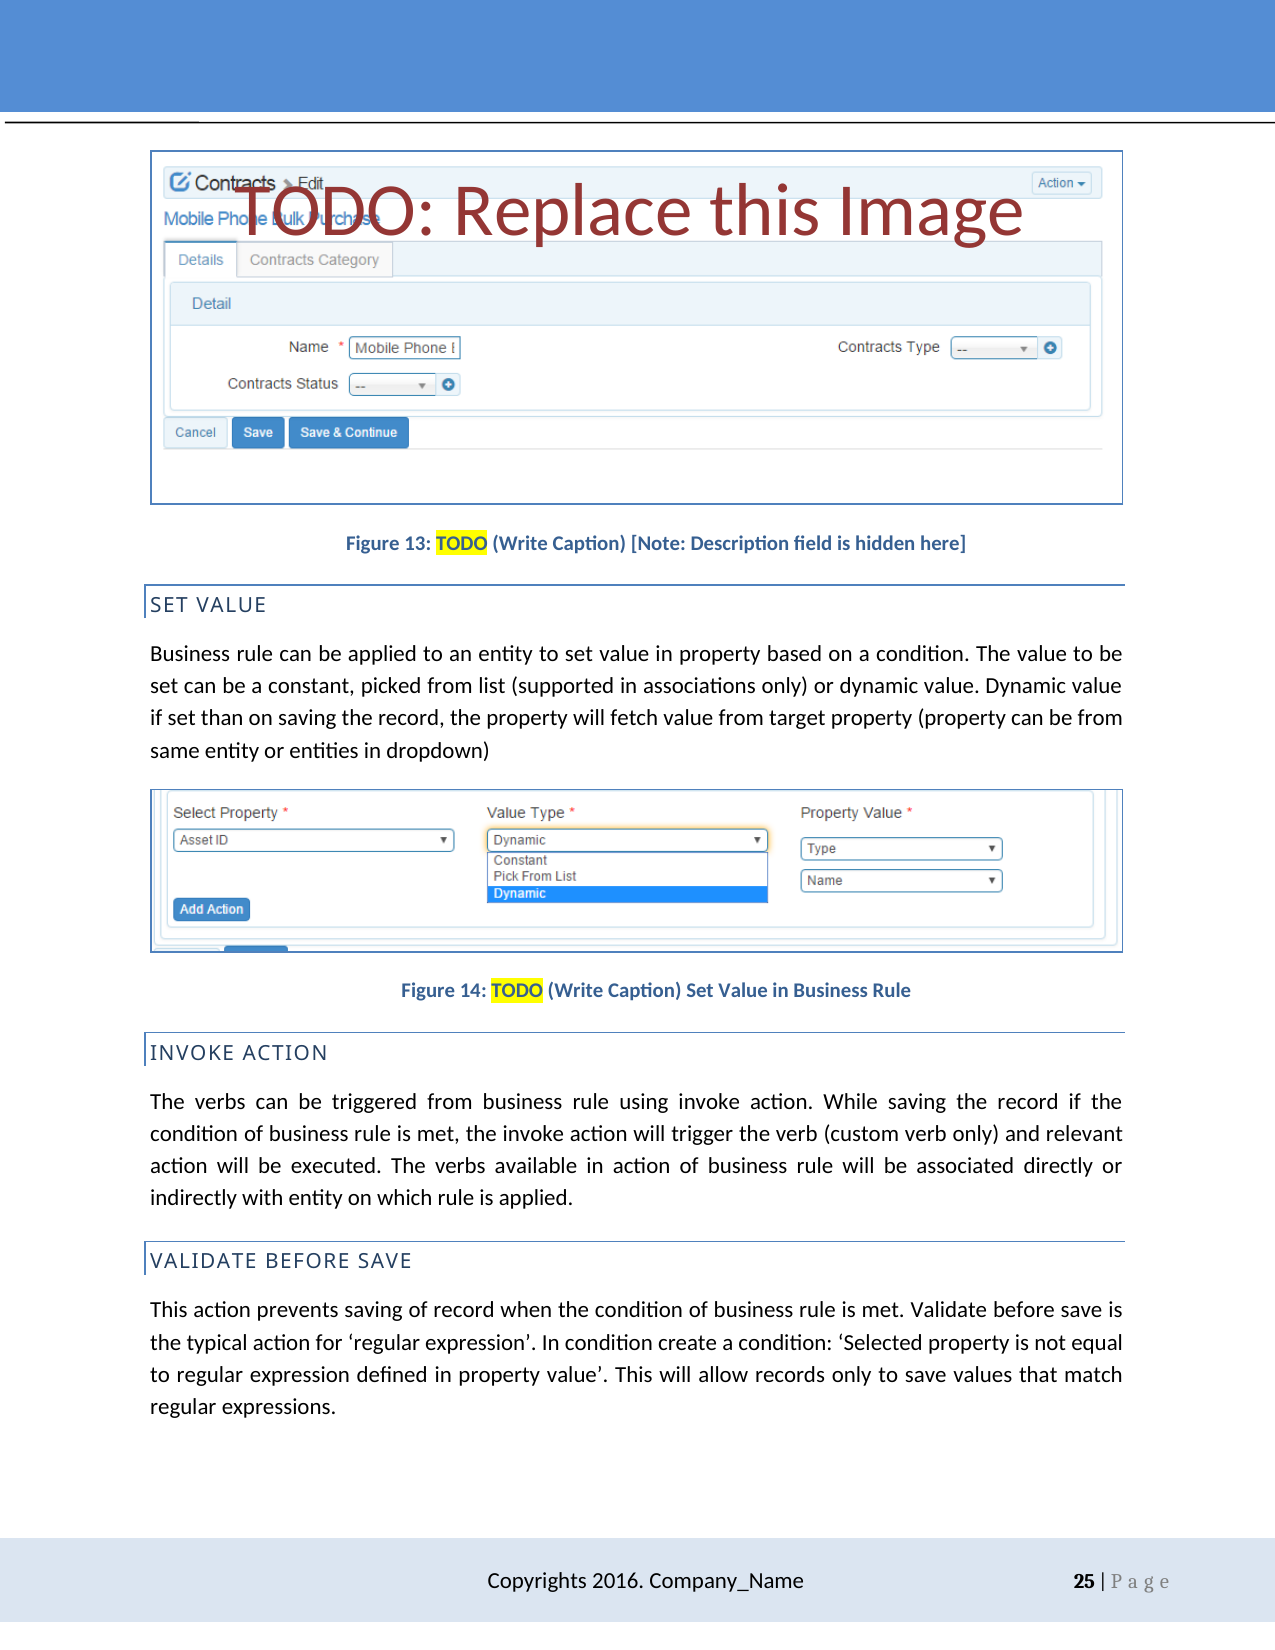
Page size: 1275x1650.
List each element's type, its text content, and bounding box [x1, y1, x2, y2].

picture [152, 152, 1122, 503]
text The verbs can be triggered from business rule using invoke action. While saving the record if the condition of business rule is met, the invoke action will trigger the verb (custom verb only) and relevant action will be executed. The verbs available in action of business rule will be associated directly or indirectly with entity on which rule is applied. [150, 1087, 1125, 1211]
subtitle Invoke Action [146, 1033, 1125, 1066]
subtitle Set Value [146, 586, 1125, 618]
text This action prevents saving of record when the condition of business rule is met. Validate before save is the typical action for ‘regular expression’. In condition create a condition: ‘Selected property is not equal to regular expression defined in property value’. This will allow records only to save values that match regular expressions. [150, 1296, 1125, 1420]
subtitle Validate Before Save [146, 1242, 1125, 1275]
text Business rule can be applied to an entity to set value in property based on a condition. The value to be set can be a constant, picked from list (supported in associations only) or dynamic value. Dynamic value if set than on saving the record, the property will fetch value from target property (property can be from same entity or entities in dropdown) [150, 639, 1125, 764]
picture [152, 790, 1122, 951]
